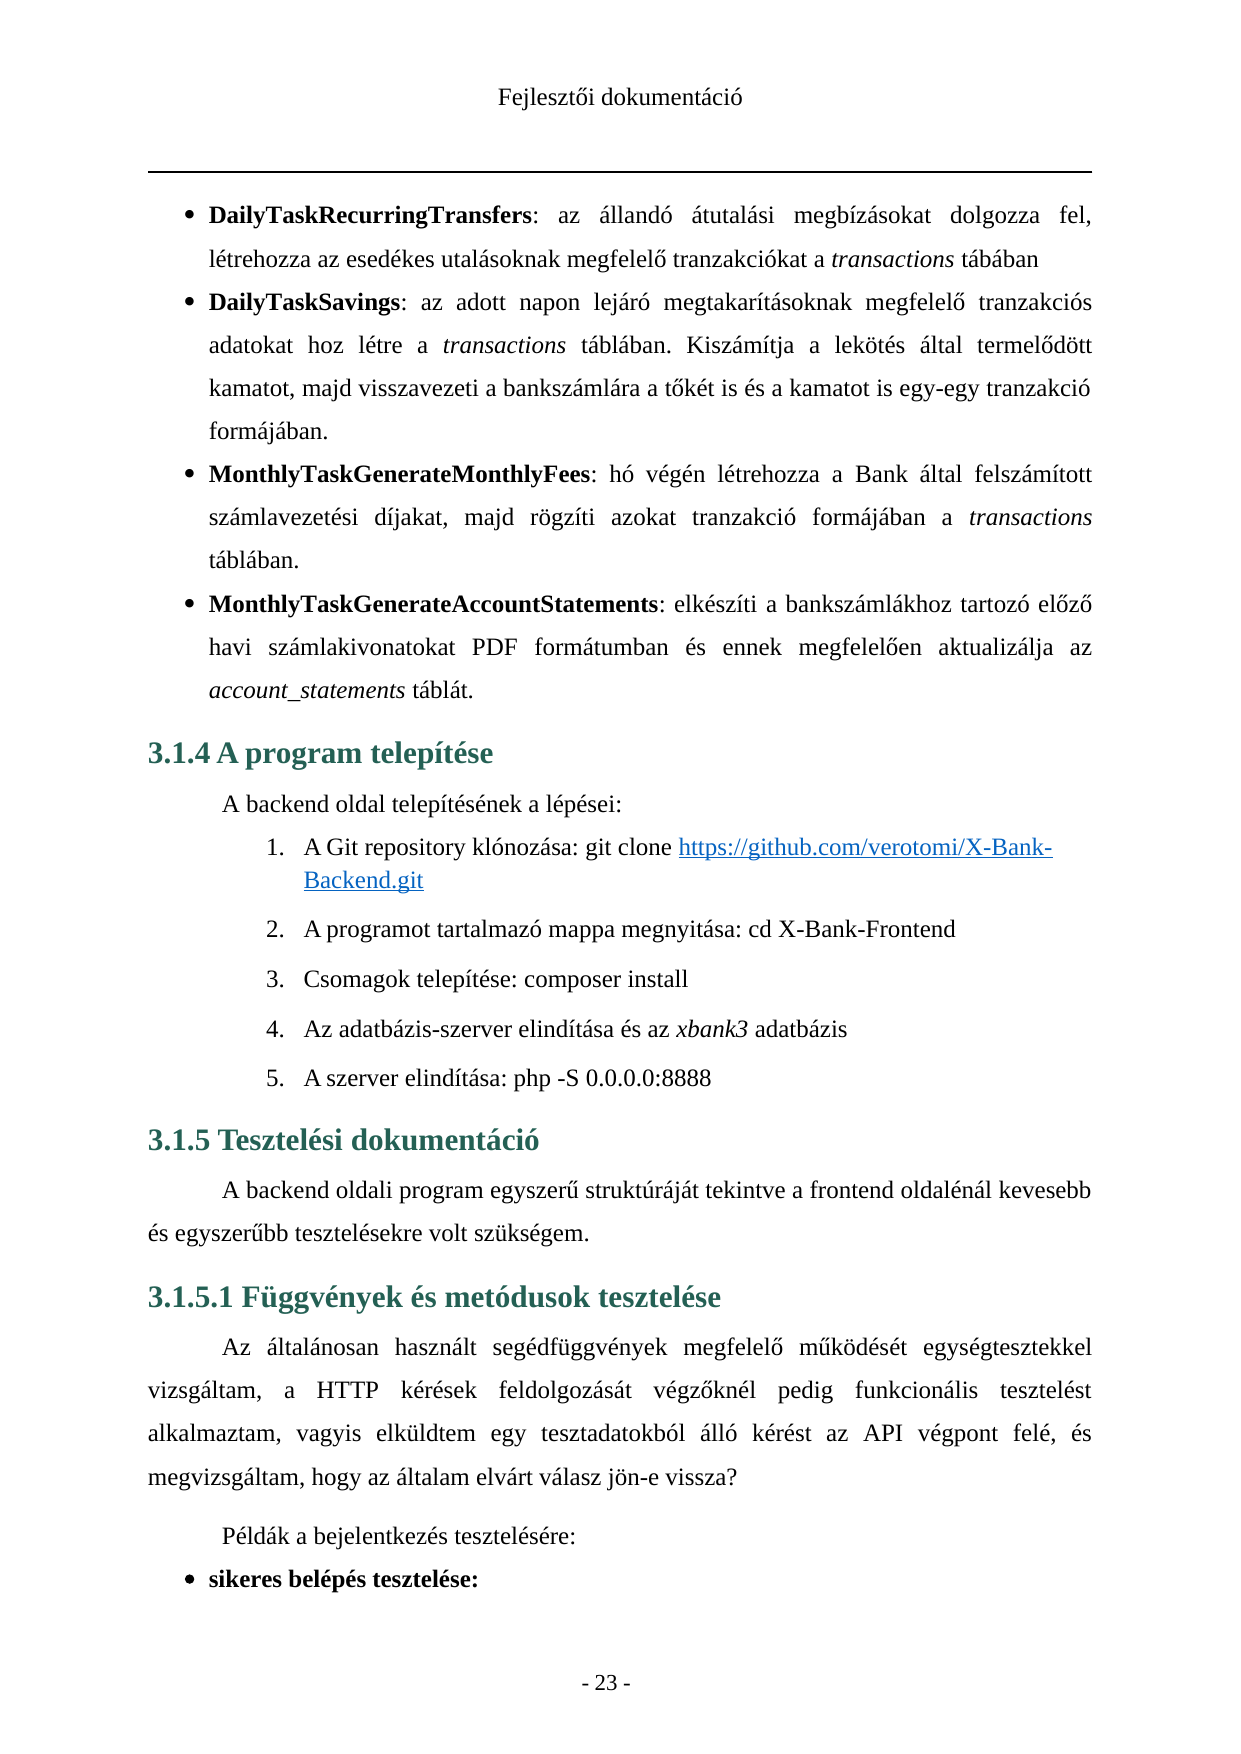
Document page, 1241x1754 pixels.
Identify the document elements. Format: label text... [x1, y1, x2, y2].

list sikeres belépés tesztelése: [185, 1564, 1092, 1593]
text A backend oldal telepítésének a lépései: [148, 789, 1092, 817]
list A szerver elindítása: php -S 0.0.0.0:8888 [266, 1063, 1092, 1092]
list A programot tartalmazó mappa megnyitása: cd X-Bank-Frontend [266, 914, 1092, 943]
text Példák a bejelentkezés tesztelésére: [148, 1521, 1092, 1550]
list MonthlyTaskGenerateAccountStatements: elkészíti a bankszámlákhoz tartozó előző havi számlakivonatokat PDF formátumban és ennek megfelelően aktualizálja az account_statements táblát. [185, 589, 1092, 704]
list MonthlyTaskGenerateMonthlyFees: hó végén létrehozza a Bank által felszámított számlavezetési díjakat, majd rögzíti azokat tranzakció formájában a transactions táblában. [185, 459, 1092, 574]
list Csomagok telepítése: composer install [266, 964, 1092, 993]
text Az általánosan használt segédfüggvények megfelelő működését egységtesztekkel vizsgáltam, a HTTP kérések feldolgozását végzőknél pedig funkcionális tesztelést alkalmaztam, vagyis elküldtem egy tesztadatokból álló kérést az API végpont felé, és megvizsgáltam, hogy az általam elvárt válasz jön-e vissza? [148, 1332, 1092, 1490]
subtitle 3.1.5 Tesztelési dokumentáció [148, 1122, 1092, 1157]
text A backend oldali program egyszerű struktúráját tekintve a frontend oldalénál kevesebb és egyszerűbb tesztelésekre volt szükségem. [148, 1175, 1092, 1247]
list A Git repository klónozása: git clone https://github.com/verotomi/X-Bank-Backend.git [266, 832, 1092, 893]
subtitle 3.1.4 A program telepítése [148, 735, 1092, 771]
list DailyTaskSavings: az adott napon lejáró megtakarításoknak megfelelő tranzakciós adatokat hoz létre a transactions táblában. Kiszámítja a lekötés által termelődött kamatot, majd visszavezeti a bankszámlára a tőkét is és a kamatot is egy-egy tranzakció formájában. [185, 287, 1092, 445]
subtitle 3.1.5.1 Függvények és metódusok tesztelése [148, 1278, 1092, 1314]
list DailyTaskRecurringTransfers: az állandó átutalási megbízásokat dolgozza fel, létrehozza az esedékes utalásoknak megfelelő tranzakciókat a transactions tábában [185, 201, 1092, 272]
list Az adatbázis-szerver elindítása és az xbank3 adatbázis [266, 1014, 1092, 1043]
